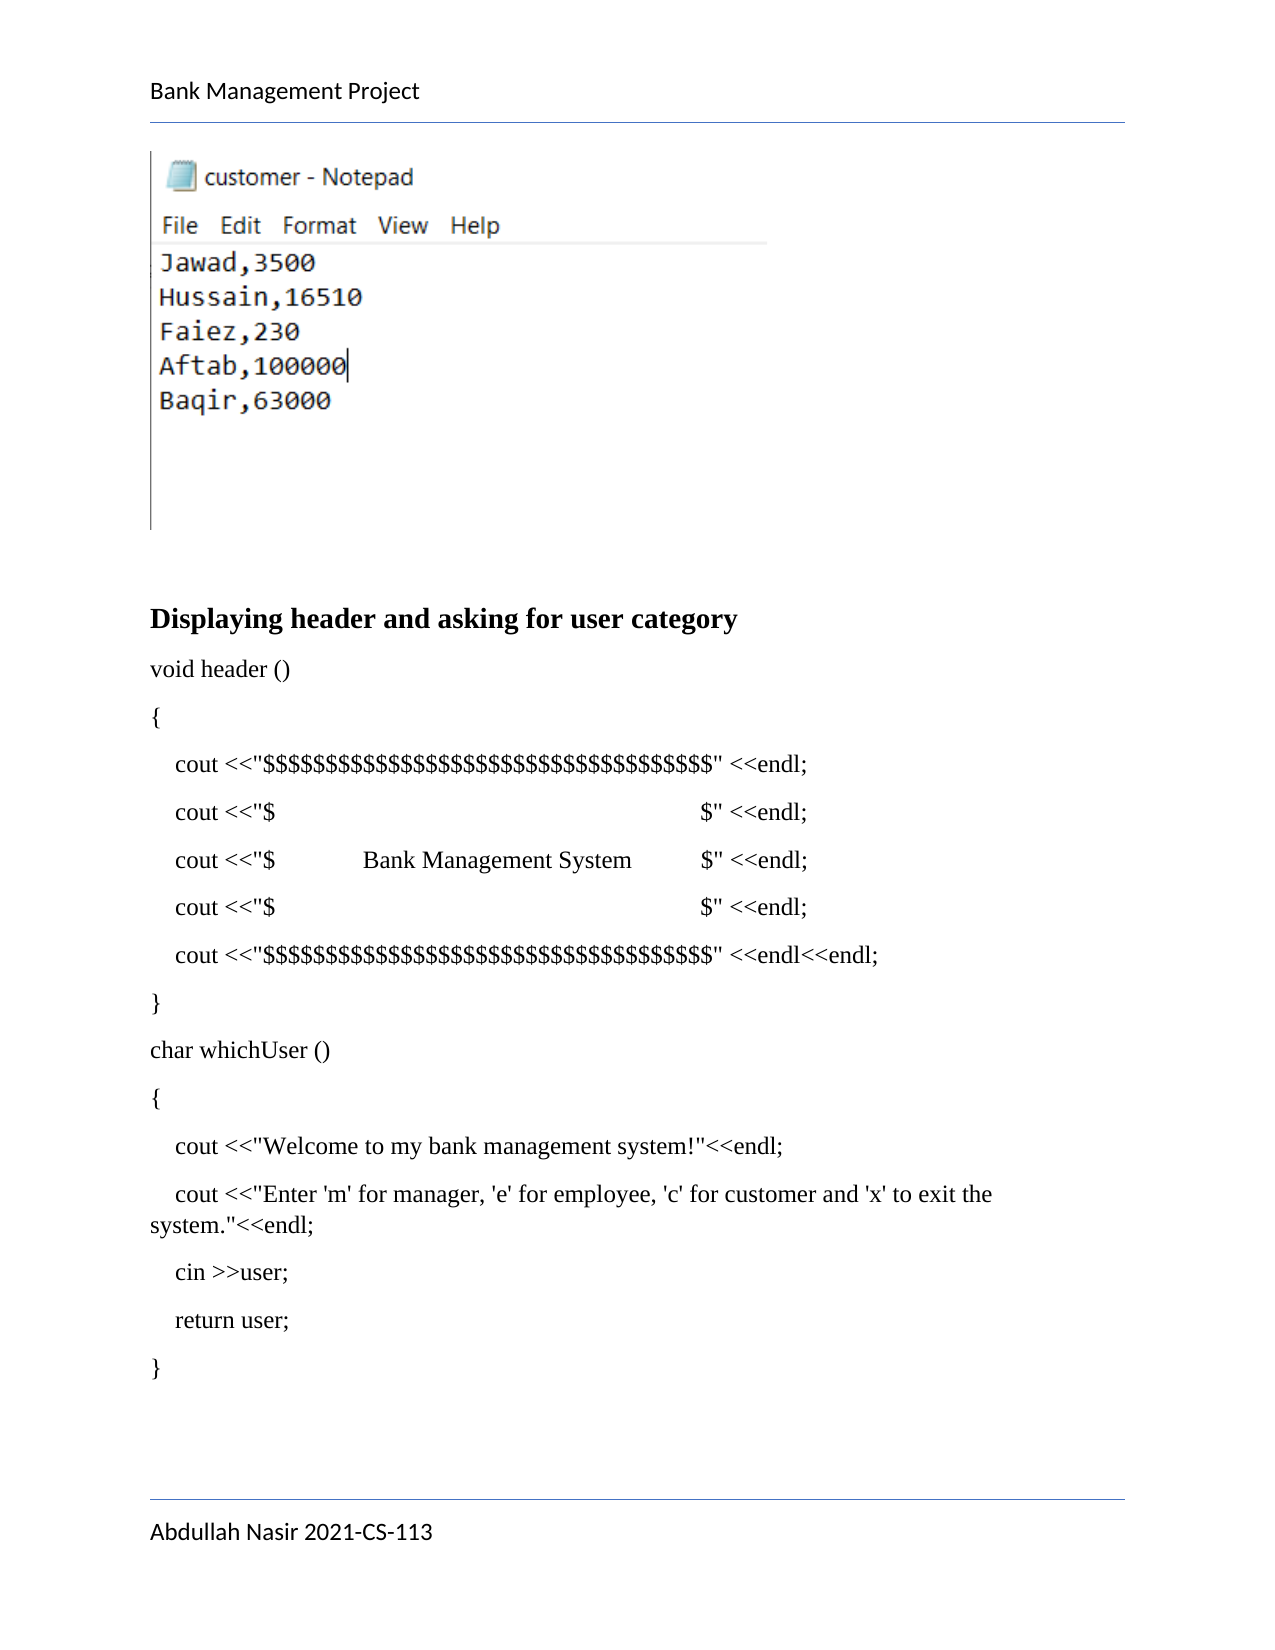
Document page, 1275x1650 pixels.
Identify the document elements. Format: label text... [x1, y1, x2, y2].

text cout <<"Welcome to my bank management system!"<<endl; [150, 1131, 1125, 1160]
text void header () [150, 654, 1125, 683]
text cout <<"$$$$$$$$$$$$$$$$$$$$$$$$$$$$$$$$$$$$" <<endl; [150, 749, 1125, 778]
text } [150, 988, 1125, 1017]
text cout <<"$ Bank Management System $" <<endl; [150, 845, 1125, 873]
text { [150, 1083, 1125, 1112]
text cout <<"$ $" <<endl; [150, 797, 1125, 826]
text cout <<"$ $" <<endl; [150, 892, 1125, 921]
text cout <<"Enter 'm' for manager, 'e' for employee, 'c' for customer and 'x' to exit the system."<<endl; [150, 1179, 1125, 1238]
picture [150, 151, 768, 530]
text Displaying header and asking for user category [150, 601, 1125, 634]
text cin >>user; [150, 1257, 1125, 1286]
text char whichUser () [150, 1036, 1125, 1064]
text } [150, 1353, 1125, 1382]
text cout <<"$$$$$$$$$$$$$$$$$$$$$$$$$$$$$$$$$$$$" <<endl<<endl; [150, 940, 1125, 969]
text { [150, 702, 1125, 730]
text return user; [150, 1305, 1125, 1334]
